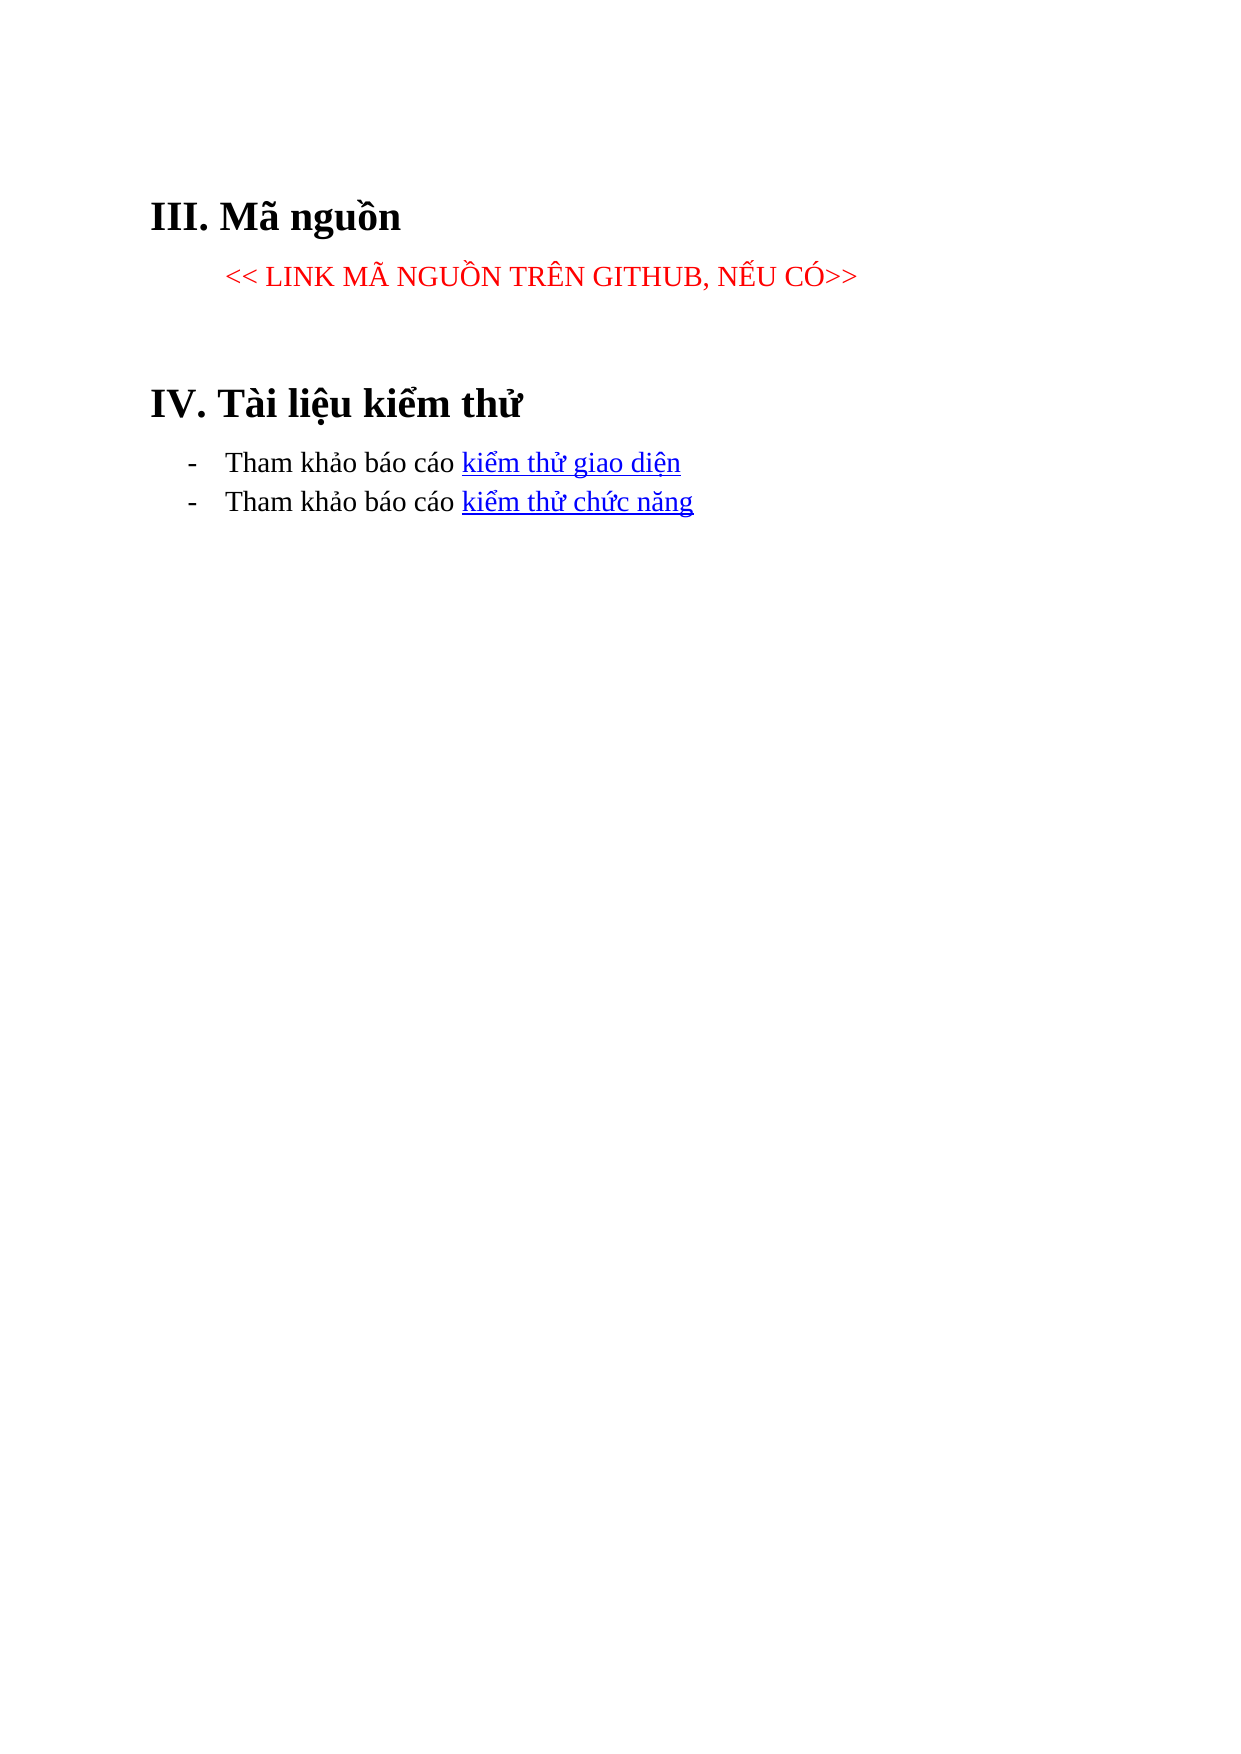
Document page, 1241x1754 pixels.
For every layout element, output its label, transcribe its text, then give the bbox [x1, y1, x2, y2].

list Tham khảo báo cáo kiểm thử chức năng [187, 484, 1090, 556]
list Tham khảo báo cáo kiểm thử giao diện [187, 446, 1090, 479]
text << LINK MÃ NGUỒN TRÊN GITHUB, NẾU CÓ>> [225, 259, 1090, 293]
subtitle III. Mã nguồn [150, 192, 1090, 239]
subtitle IV. Tài liệu kiểm thử [150, 378, 1090, 426]
